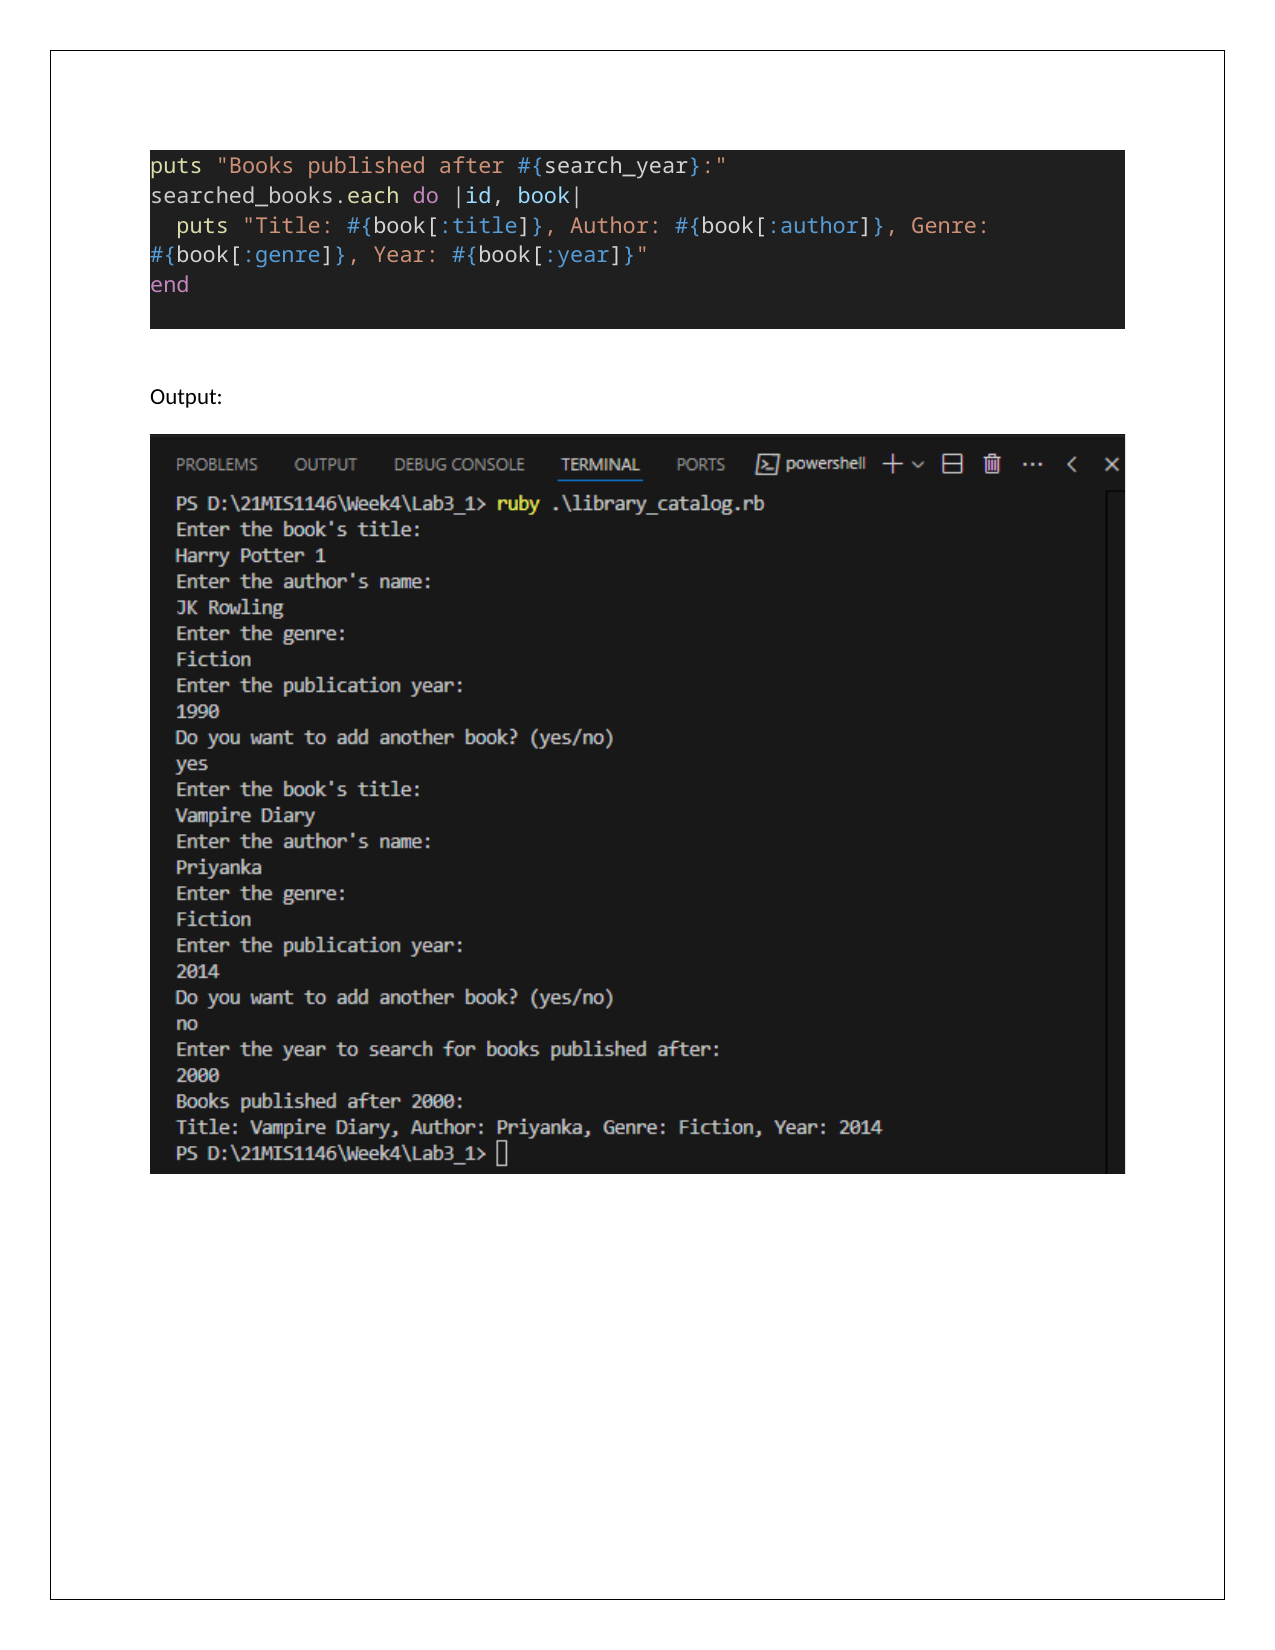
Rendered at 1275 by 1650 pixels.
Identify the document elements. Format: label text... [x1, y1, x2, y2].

text puts "Books published after #{search_year}:" [150, 150, 1125, 180]
text searched_books.each do |id, book| [150, 180, 1125, 209]
text Output: [150, 382, 1125, 410]
text end [150, 269, 1125, 299]
picture [150, 434, 1125, 1174]
text puts "Title: #{book[:title]}, Author: #{book[:author]}, Genre: #{book[:genre]}, Year: #{book[:year]}" [150, 209, 1125, 269]
